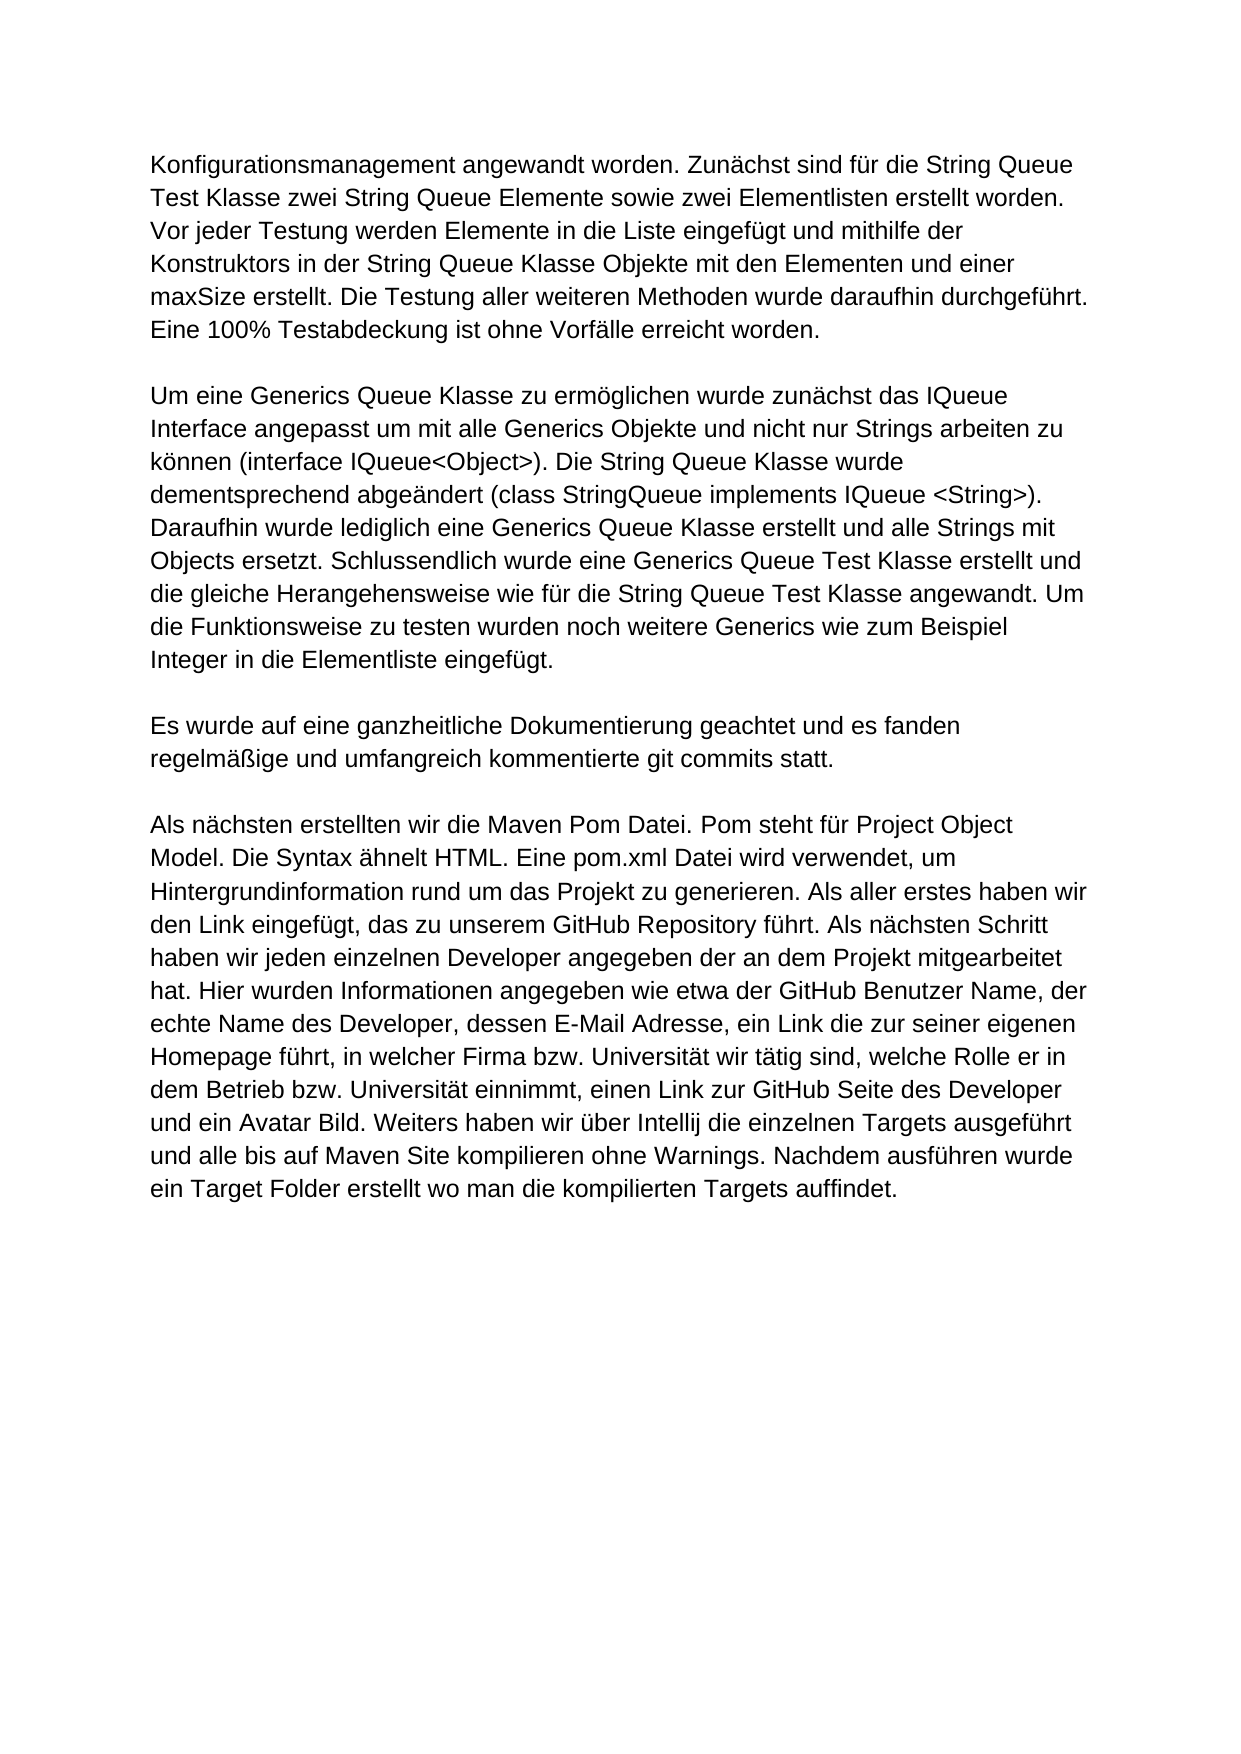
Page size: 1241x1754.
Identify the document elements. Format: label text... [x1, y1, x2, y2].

text Um eine Generics Queue Klasse zu ermöglichen wurde zunächst das IQueue Interface angepasst um mit alle Generics Objekte und nicht nur Strings arbeiten zu können (interface IQueue<Object>). Die String Queue Klasse wurde dementsprechend abgeändert (class StringQueue implements IQueue <String>). Daraufhin wurde lediglich eine Generics Queue Klasse erstellt und alle Strings mit Objects ersetzt. Schlussendlich wurde eine Generics Queue Test Klasse erstellt und die gleiche Herangehensweise wie für die String Queue Test Klasse angewandt. Um die Funktionsweise zu testen wurden noch weitere Generics wie zum Beispiel Integer in die Elementliste eingefügt. [150, 381, 1090, 674]
text Als nächsten erstellten wir die Maven Pom Datei. Pom steht für Project Object Model. Die Syntax ähnelt HTML. Eine pom.xml Datei wird verwendet, um Hintergrundinformation rund um das Projekt zu generieren. Als aller erstes haben wir den Link eingefügt, das zu unserem GitHub Repository führt. Als nächsten Schritt haben wir jeden einzelnen Developer angegeben der an dem Projekt mitgearbeitet hat. Hier wurden Informationen angegeben wie etwa der GitHub Benutzer Name, der echte Name des Developer, dessen E-Mail Adresse, ein Link die zur seiner eigenen Homepage führt, in welcher Firma bzw. Universität wir tätig sind, welche Rolle er in dem Betrieb bzw. Universität einnimmt, einen Link zur GitHub Seite des Developer und ein Avatar Bild. Weiters haben wir über Intellij die einzelnen Targets ausgeführt und alle bis auf Maven Site kompilieren ohne Warnings. Nachdem ausführen wurde ein Target Folder erstellt wo man die kompilierten Targets auffindet. [150, 810, 1090, 1202]
text Es wurde auf eine ganzheitliche Dokumentierung geachtet und es fanden regelmäßige und umfangreich kommentierte git commits statt. [150, 711, 1090, 773]
